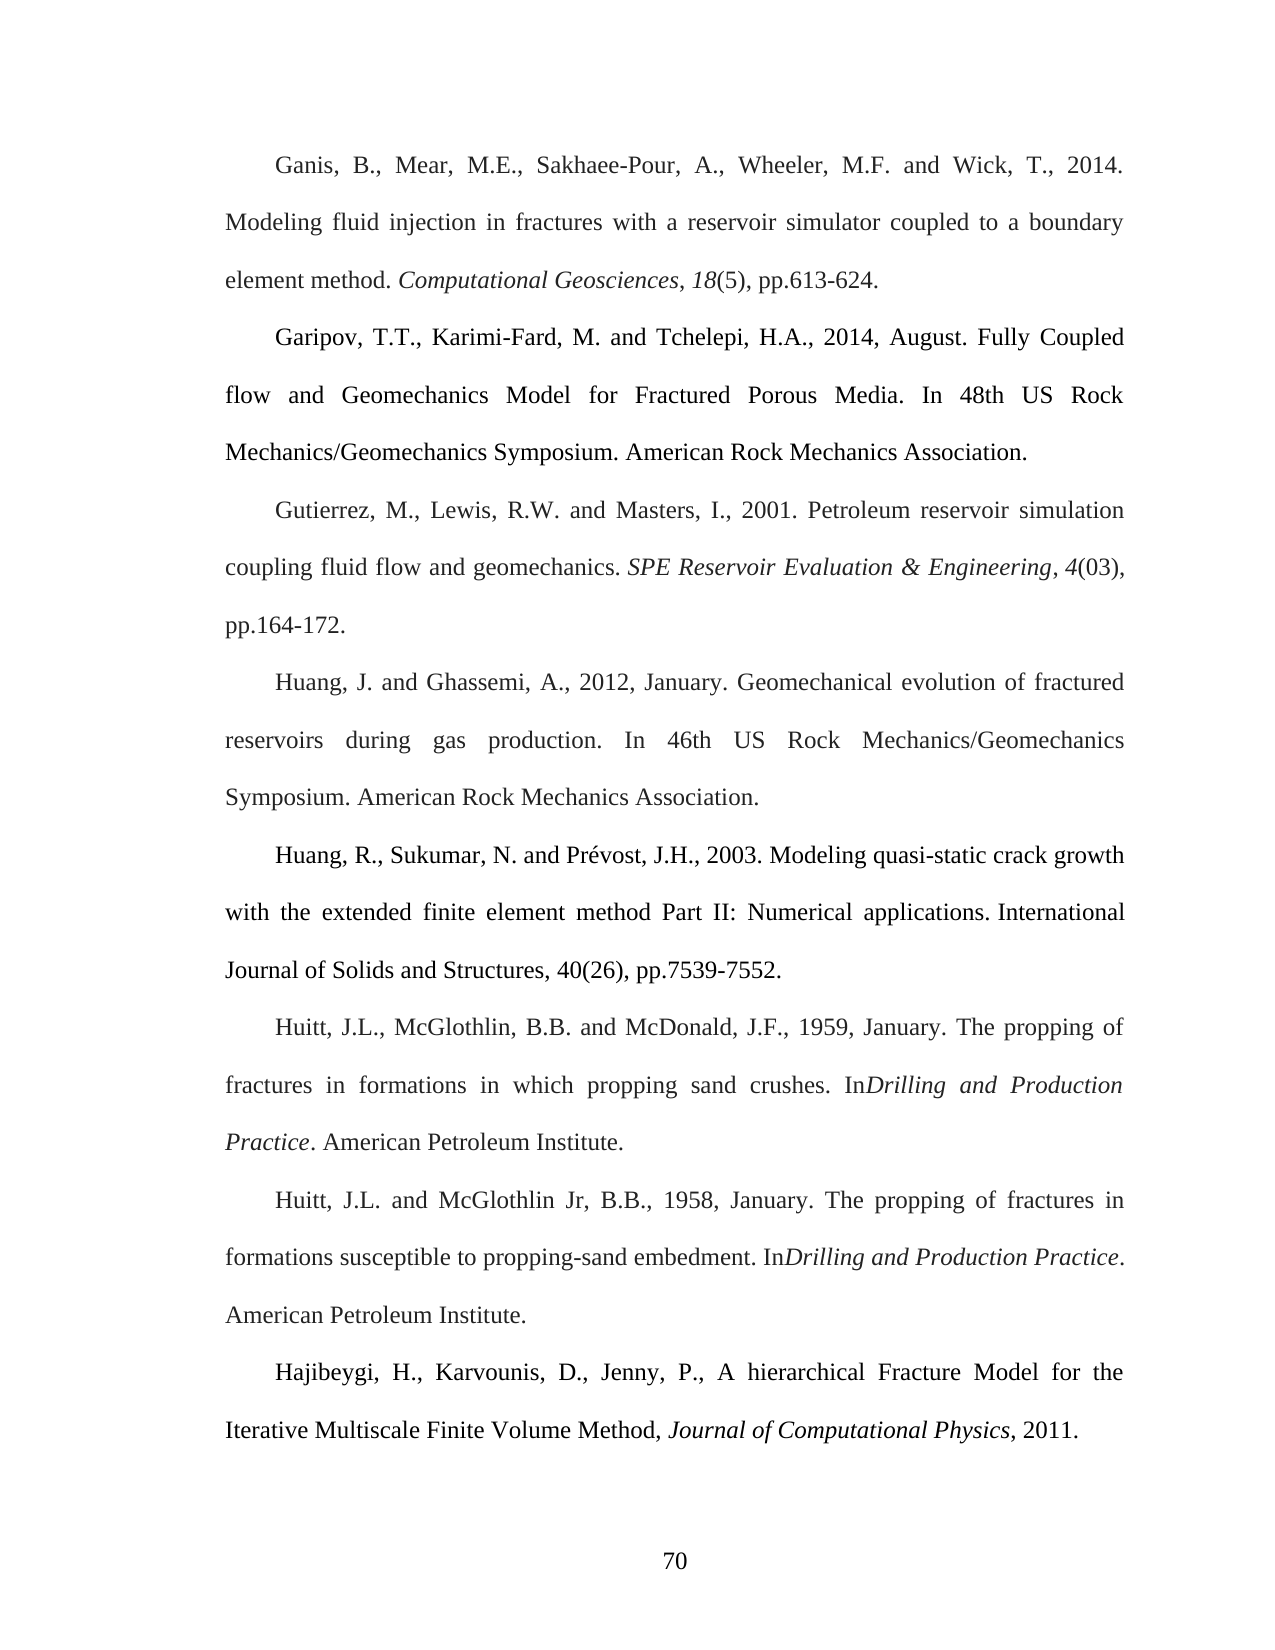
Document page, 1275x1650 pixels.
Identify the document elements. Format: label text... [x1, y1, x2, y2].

text Huang, J. and Ghassemi, A., 2012, January. Geomechanical evolution of fractured reservoirs during gas production. In 46th US Rock Mechanics/Geomechanics Symposium. American Rock Mechanics Association. [225, 667, 1125, 811]
text Gutierrez, M., Lewis, R.W. and Masters, I., 2001. Petroleum reservoir simulation coupling fluid flow and geomechanics. SPE Reservoir Evaluation & Engineering, 4(03), pp.164-172. [225, 495, 1125, 639]
text Huitt, J.L., McGlothlin, B.B. and McDonald, J.F., 1959, January. The propping of fractures in formations in which propping sand crushes. InDrilling and Production Practice. American Petroleum Institute. [225, 1012, 1125, 1156]
text Huitt, J.L. and McGlothlin Jr, B.B., 1958, January. The propping of fractures in formations susceptible to propping-sand embedment. InDrilling and Production Practice. American Petroleum Institute. [225, 1185, 1125, 1243]
text Hajibeygi, H., Karvounis, D., Jenny, P., A hierarchical Fracture Model for the Iterative Multiscale Finite Volume Method, Journal of Computational Physics, 2011. [225, 1357, 1125, 1444]
text Huang, R., Sukumar, N. and Prévost, J.H., 2003. Modeling quasi-static crack growth with the extended finite element method Part II: Numerical applications. International Journal of Solids and Structures, 40(26), pp.7539-7552. [225, 840, 1125, 984]
text Ganis, B., Mear, M.E., Sakhaee-Pour, A., Wheeler, M.F. and Wick, T., 2014. Modeling fluid injection in fractures with a reservoir simulator coupled to a boundary element method. Computational Geosciences, 18(5), pp.613-624. [225, 150, 1125, 294]
text Garipov, T.T., Karimi-Fard, M. and Tchelepi, H.A., 2014, August. Fully Coupled flow and Geomechanics Model for Fractured Porous Media. In 48th US Rock Mechanics/Geomechanics Symposium. American Rock Mechanics Association. [225, 322, 1125, 466]
text Huitt, J.L. and McGlothlin Jr, B.B., 1958, January. The propping of fractures in formations susceptible to propping-sand embedment. InDrilling and Production Practice. American Petroleum Institute. [225, 1271, 1125, 1329]
